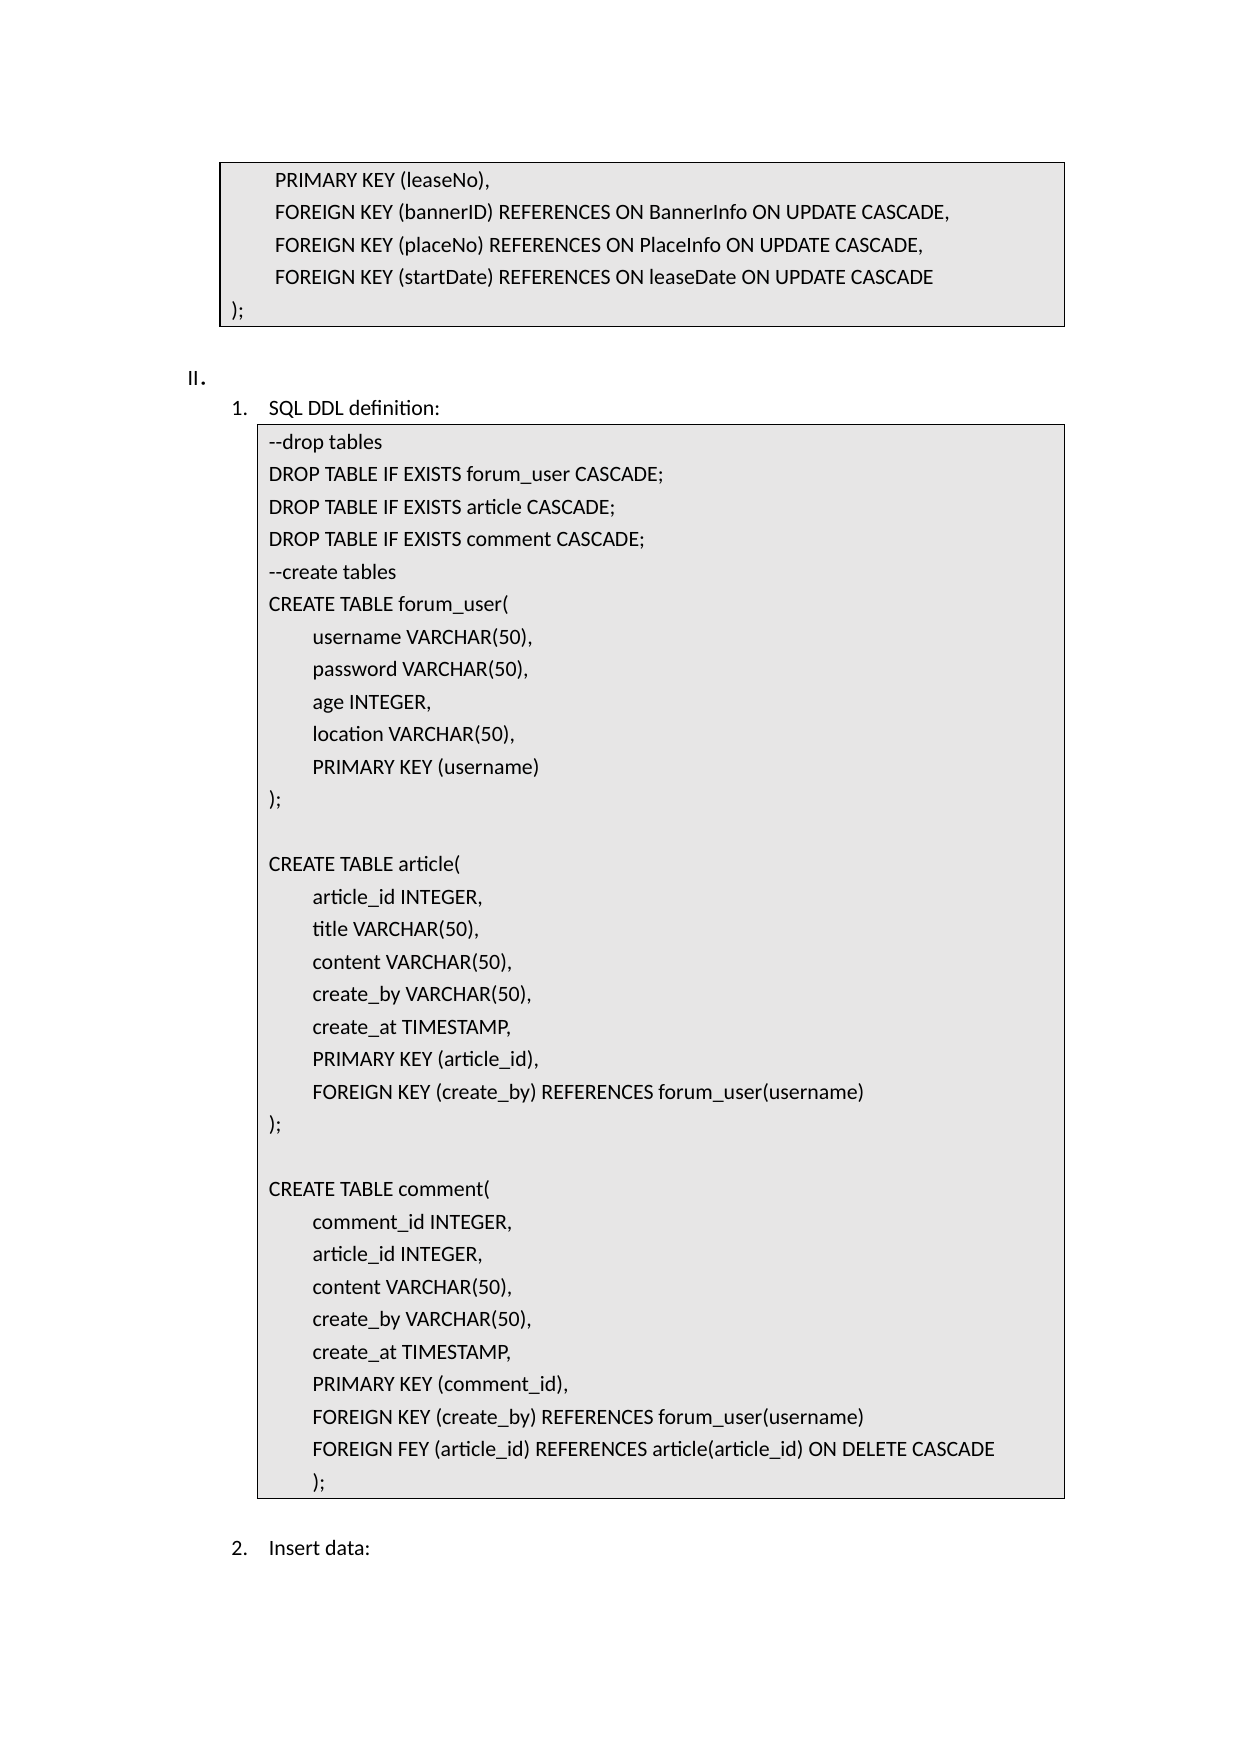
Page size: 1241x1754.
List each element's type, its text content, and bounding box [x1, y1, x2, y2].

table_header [221, 163, 1064, 326]
text II． [187, 359, 1053, 392]
list Insert data: [231, 1531, 1053, 1564]
table_header --drop tables DROP TABLE IF EXISTS forum_user CASCADE; DROP TABLE IF EXISTS article CASCADE; DROP TABLE IF EXISTS comment CASCADE; --create tables CREATE TABLE forum_user( username VARCHAR(50), password VARCHAR(50), age INTEGER, location VARCHAR(50), PRIMARY KEY (username) ); CREATE TABLE article( article_id INTEGER, title VARCHAR(50), content VARCHAR(50), create_by VARCHAR(50), create_at TIMESTAMP, PRIMARY KEY (article_id), FOREIGN KEY (create_by) REFERENCES forum_user(username) ); CREATE TABLE comment( comment_id INTEGER, article_id INTEGER, content VARCHAR(50), create_by VARCHAR(50), create_at TIMESTAMP, PRIMARY KEY (comment_id), FOREIGN KEY (create_by) REFERENCES forum_user(username) FOREIGN FEY (article_id) REFERENCES article(article_id) ON DELETE CASCADE ); [258, 425, 1064, 1498]
list SQL DDL definition: [231, 392, 1053, 424]
